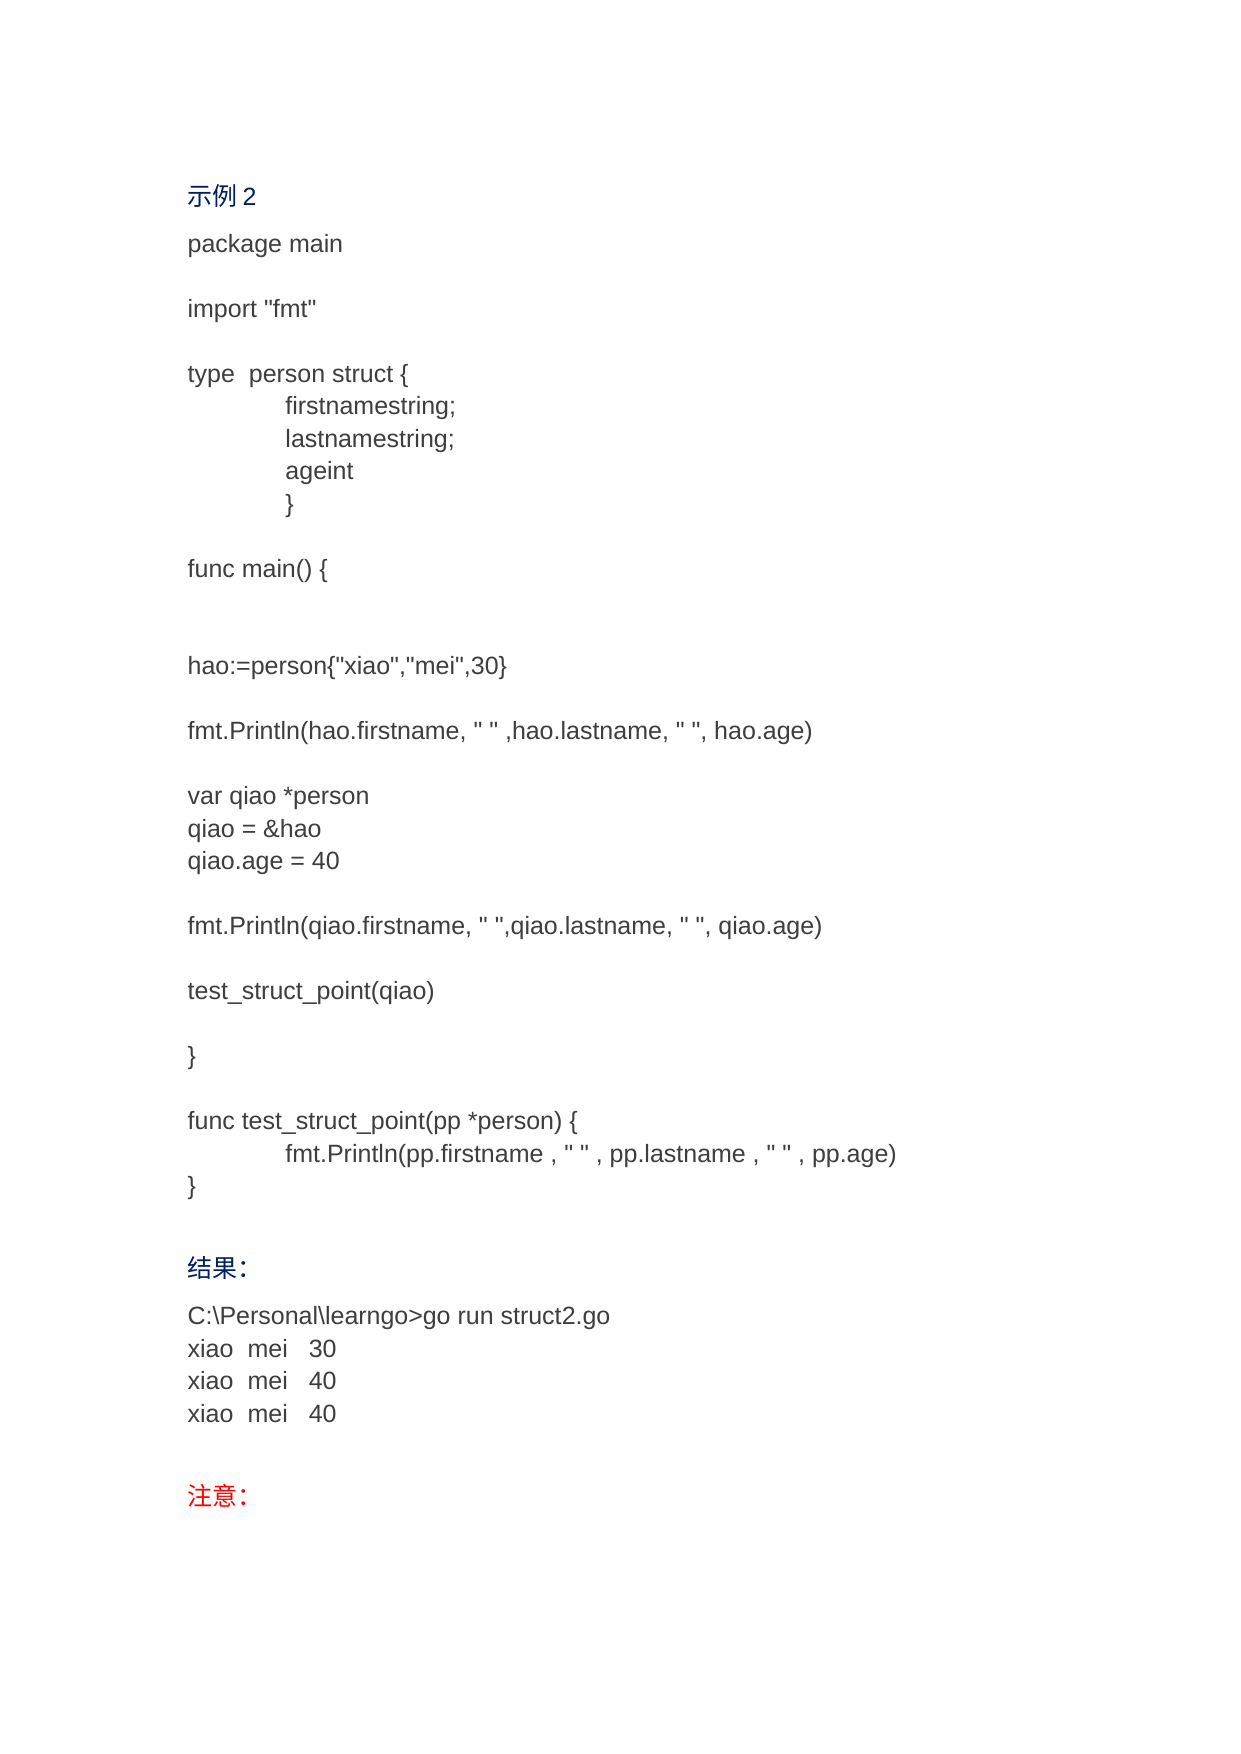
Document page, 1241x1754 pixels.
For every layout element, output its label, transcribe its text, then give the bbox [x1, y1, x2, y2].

text type person struct { [187, 357, 1053, 389]
text func test_struct_point(pp *person) { [187, 1104, 1053, 1137]
text firstnamestring; [187, 389, 1053, 422]
text ageint [187, 454, 1053, 487]
text fmt.Println(pp.firstname , " " , pp.lastname , " " , pp.age) [187, 1137, 1053, 1169]
text } [187, 487, 1053, 519]
text xiao mei 40 [187, 1397, 1053, 1429]
text lastnamestring; [187, 422, 1053, 454]
text 示例2 [187, 162, 1053, 227]
text package main [187, 227, 1053, 259]
text xiao mei 30 [187, 1332, 1053, 1364]
text 结果： [187, 1234, 1053, 1299]
text C:\Personal\learngo>go run struct2.go [187, 1299, 1053, 1332]
text } [187, 1039, 1053, 1072]
text qiao = &hao [187, 812, 1053, 844]
text fmt.Println(qiao.firstname, " ",qiao.lastname, " ", qiao.age) [187, 909, 1053, 942]
text hao:=person{"xiao","mei",30} [187, 649, 1053, 682]
text fmt.Println(hao.firstname, " " ,hao.lastname, " ", hao.age) [187, 714, 1053, 747]
text xiao mei 40 [187, 1364, 1053, 1397]
text } [187, 1169, 1053, 1202]
text import "fmt" [187, 292, 1053, 324]
text func main() { [187, 552, 1053, 584]
text test_struct_point(qiao) [187, 974, 1053, 1007]
text var qiao *person [187, 779, 1053, 812]
text 注意： [187, 1462, 1053, 1527]
text qiao.age = 40 [187, 844, 1053, 877]
